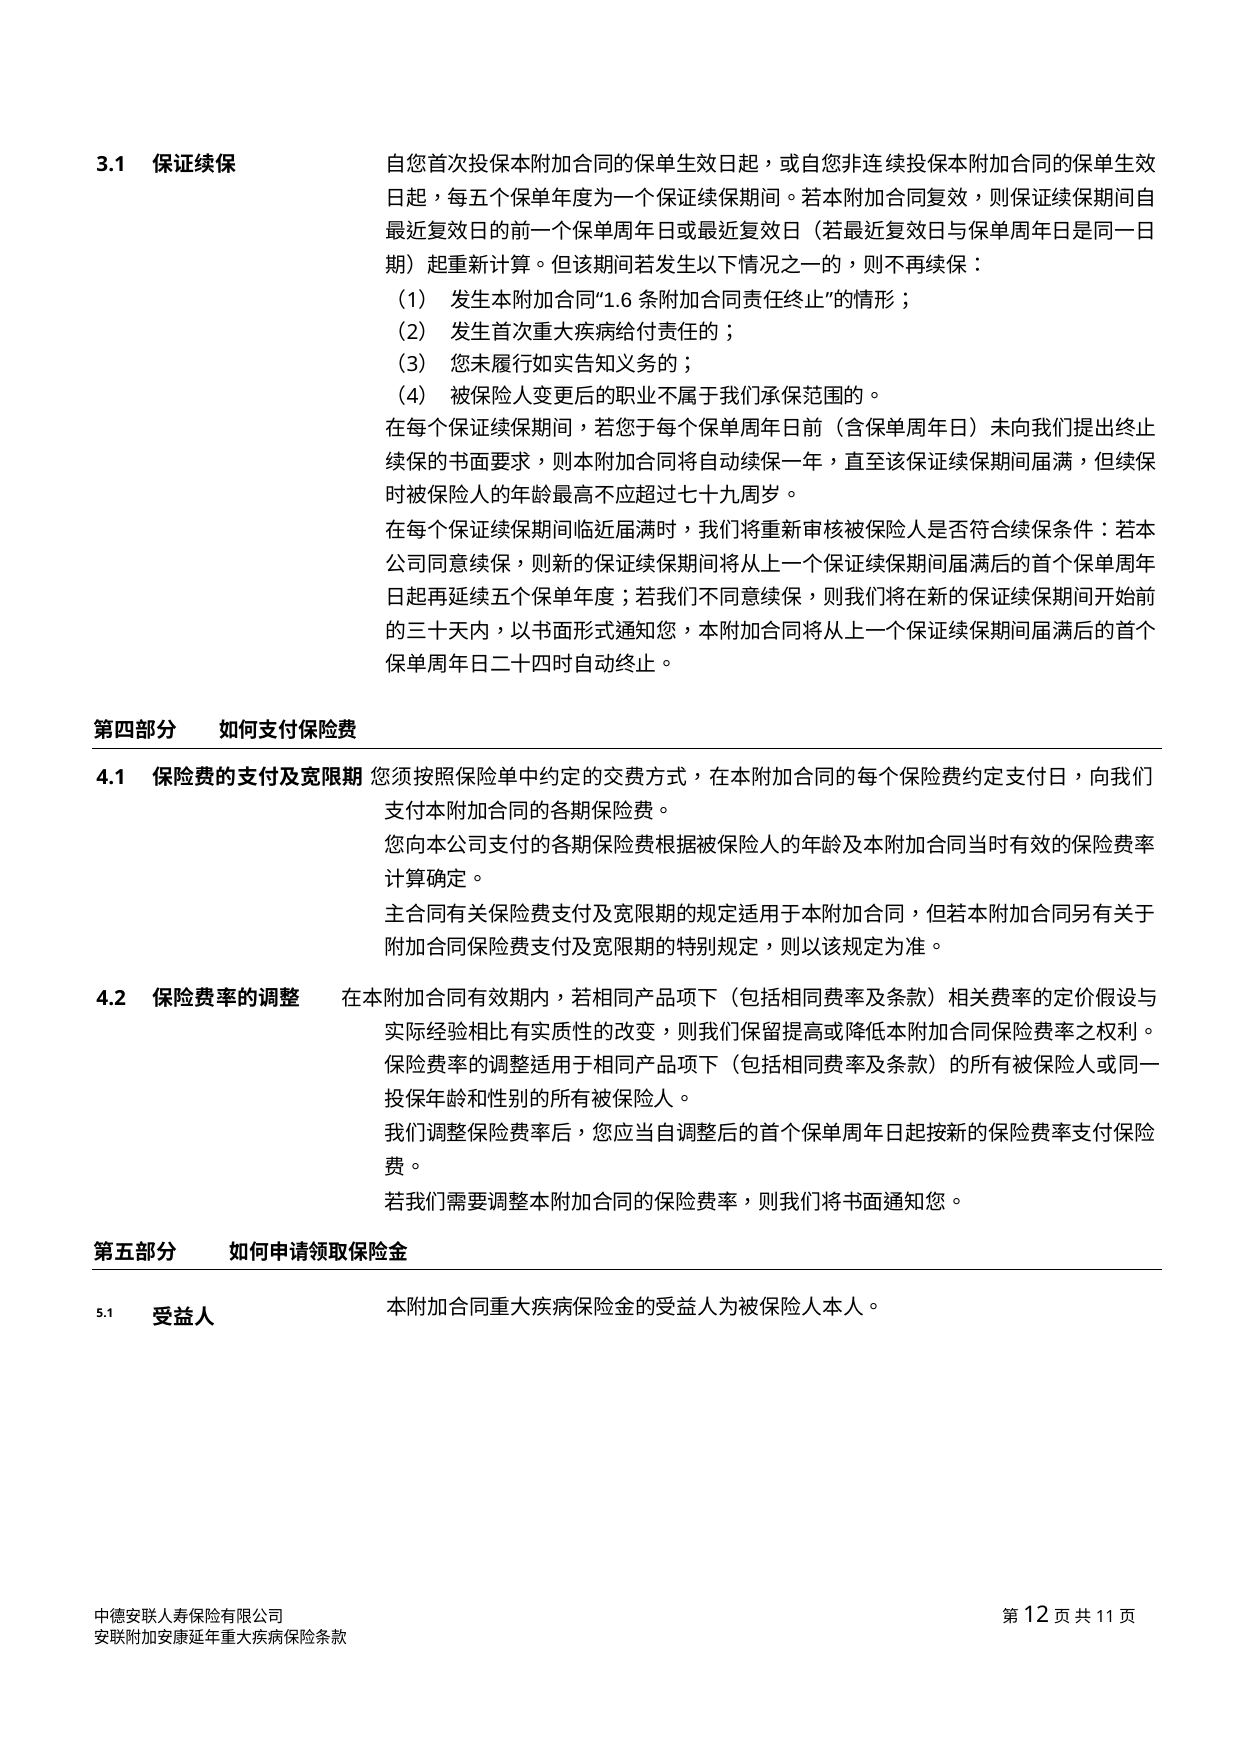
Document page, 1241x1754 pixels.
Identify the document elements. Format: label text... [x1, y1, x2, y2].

text 在每个保证续保期间，若您于每个保单周年日前（含保单周年日）未向我们提出终止续保的书面要求，则本附加合同将自动续保一年，直至该保证续保期间届满，但续保时被保险人的年龄最高不应超过七十九周岁。 [386, 413, 1157, 509]
text 在每个保证续保期间临近届满时，我们将重新审核被保险人是否符合续保条件：若本公司同意续保，则新的保证续保期间将从上一个保证续保期间届满后的首个保单周年日起再延续五个保单年度；若我们不同意续保，则我们将在新的保证续保期间开始前的三十天内，以书面形式通知您，本附加合同将从上一个保证续保期间届满后的首个保单周年日二十四时自动终止。 [386, 515, 1157, 678]
text 若我们需要调整本附加合同的保险费率，则我们将书面通知您。第五部分 如何申请领取保险金 [93, 1187, 968, 1266]
list 您未履行如实告知义务的； [386, 349, 1173, 378]
list 被保险人变更后的职业不属于我们承保范围的。 [386, 381, 1173, 410]
list 发生首次重大疾病给付责任的； [386, 317, 1173, 345]
text 我们调整保险费率后，您应当自调整后的首个保单周年日起按新的保险费率支付保险费。 [384, 1118, 1160, 1181]
list 保证续保 自您首次投保本附加合同的保单生效日起，或自您非连续投保本附加合同的保单生效 日起，每五个保单年度为一个保证续保期间。若本附加合同复效，则保证续保期间自最近复效日的前一个保单周年日或最近复效日（若最近复效日与保单周年日是同一日期）起重新计算。但该期间若发生以下情况之一的，则不再续保： [96, 149, 1157, 278]
text 主合同有关保险费支付及宽限期的规定适用于本附加合同，但若本附加合同另有关于附加合同保险费支付及宽限期的特别规定，则以该规定为准。 [384, 899, 1155, 961]
text 您向本公司支付的各期保险费根据被保险人的年龄及本附加合同当时有效的保险费率计算确定。 [384, 831, 1155, 892]
list 发生本附加合同“1.6 条附加合同责任终止”的情形； [386, 285, 1173, 313]
list 受益人 本附加合同重大疾病保险金的受益人为被保险人本人。 [96, 1288, 1173, 1321]
subtitle 第四部分 如何支付保险费 [93, 715, 1173, 743]
list 保险费的支付及宽限期 您须按照保险单中约定的交费方式，在本附加合同的每个保险费约定支付日，向我们支付本附加合同的各期保险费。 [96, 762, 1155, 824]
list 保险费率的调整 在本附加合同有效期内，若相同产品项下（包括相同费率及条款）相关费率的定价假设与实际经验相比有实质性的改变，则我们保留提高或降低本附加合同保险费率之权利。保险费率的调整适用于相同产品项下（包括相同费率及条款）的所有被保险人或同一投保年龄和性别的所有被保险人。 [96, 983, 1160, 1112]
